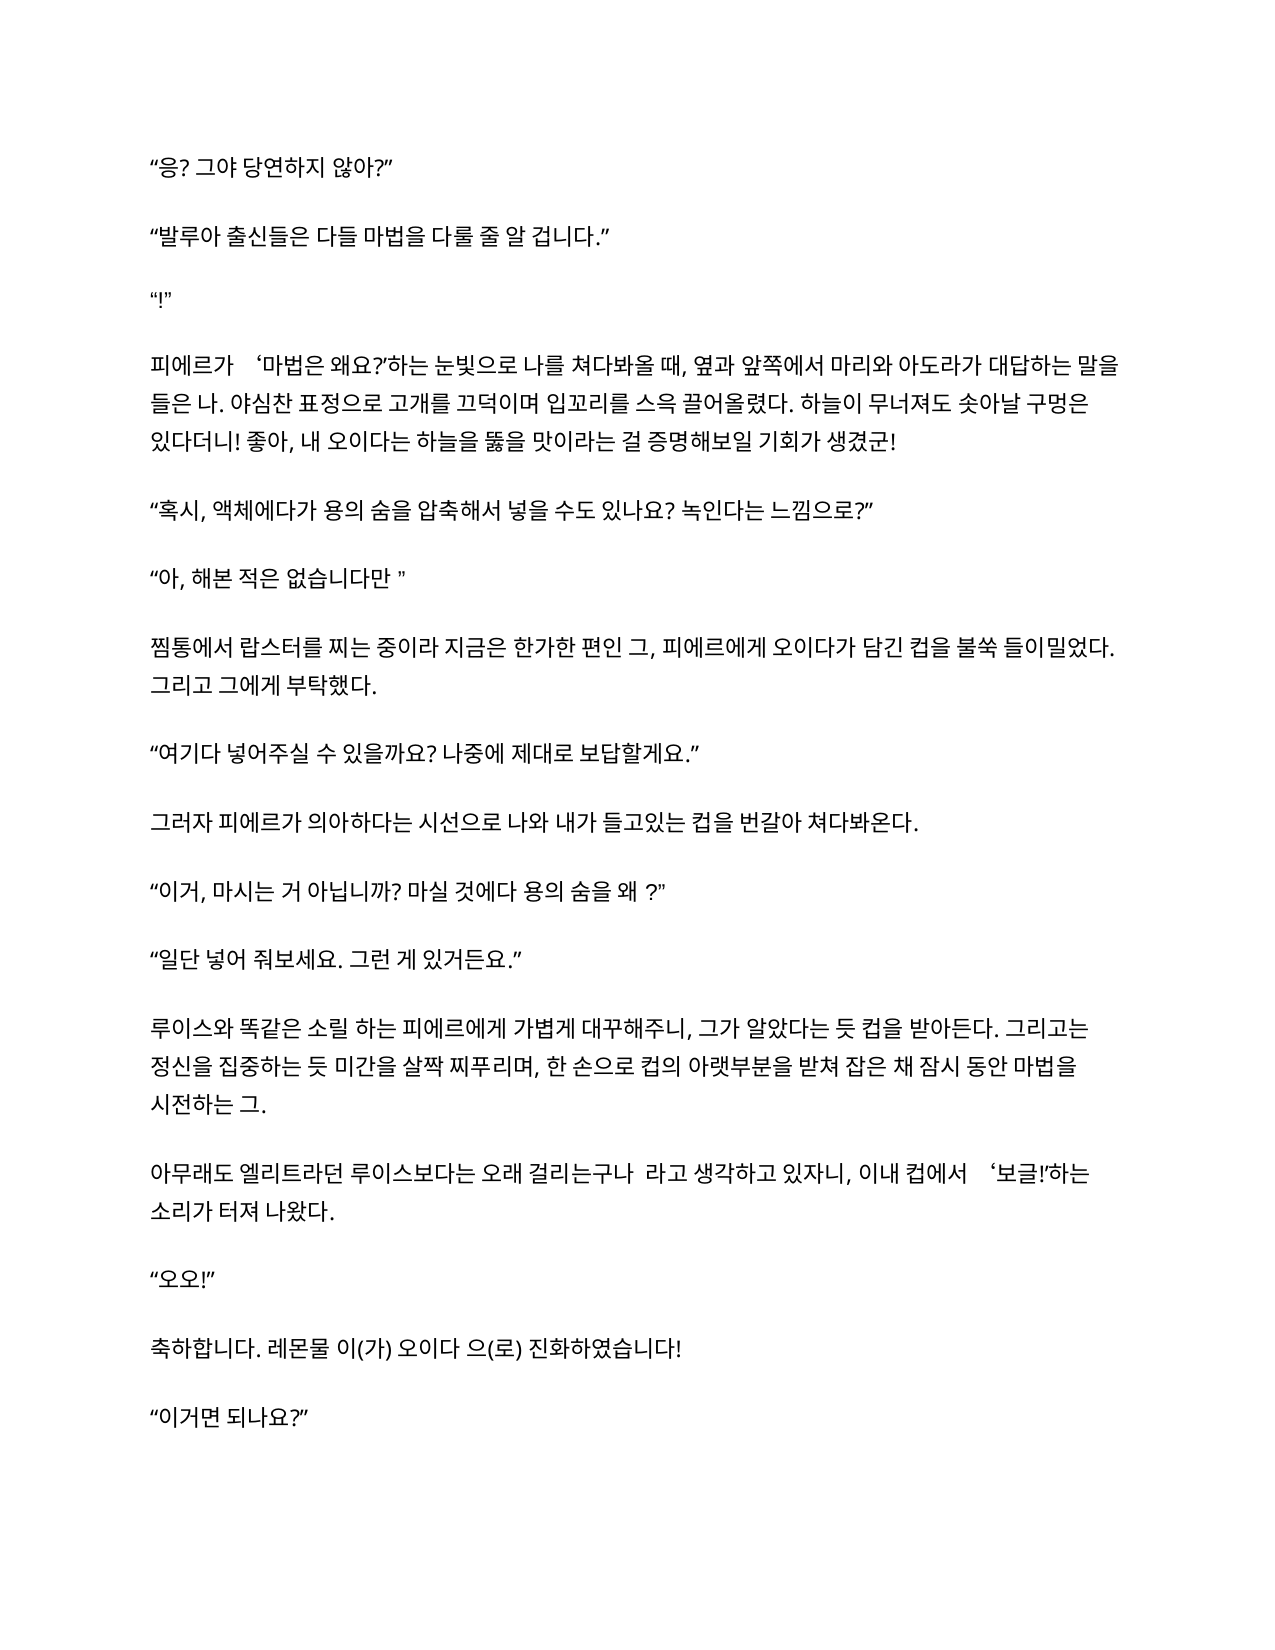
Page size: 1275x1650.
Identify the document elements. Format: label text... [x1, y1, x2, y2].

text “발루아 출신들은 다들 마법을 다룰 줄 알 겁니다.” [150, 218, 1125, 252]
text “!” [150, 287, 1125, 313]
text “아, 해본 적은 없습니다만 ” [150, 561, 1125, 594]
text “이거, 마시는 거 아닙니까? 마실 것에다 용의 숨을 왜 ?” [150, 873, 1125, 907]
text 루이스와 똑같은 소릴 하는 피에르에게 가볍게 대꾸해주니, 그가 알았다는 듯 컵을 받아든다. 그리고는 정신을 집중하는 듯 미간을 살짝 찌푸리며, 한 손으로 컵의 아랫부분을 받쳐 잡은 채 잠시 동안 마법을 시전하는 그. [150, 1011, 1125, 1120]
text “오오!” [150, 1262, 1125, 1296]
text 축하합니다. 레몬물 이(가) 오이다 으(로) 진화하였습니다! [150, 1331, 1125, 1364]
text 피에르가 ‘마법은 왜요?’하는 눈빛으로 나를 쳐다봐올 때, 옆과 앞쪽에서 마리와 아도라가 대답하는 말을 들은 나. 야심찬 표정으로 고개를 끄덕이며 입꼬리를 스윽 끌어올렸다. 하늘이 무너져도 솟아날 구멍은 있다더니! 좋아, 내 오이다는 하늘을 뚫을 맛이라는 걸 증명해보일 기회가 생겼군! [150, 347, 1125, 457]
text 그러자 피에르가 의아하다는 시선으로 나와 내가 들고있는 컵을 번갈아 쳐다봐온다. [150, 805, 1125, 838]
text “이거면 되나요?” [150, 1399, 1125, 1433]
text “일단 넣어 줘보세요. 그런 게 있거든요.” [150, 942, 1125, 975]
text 아무래도 엘리트라던 루이스보다는 오래 걸리는구나 라고 생각하고 있자니, 이내 컵에서 ‘보글!’하는 소리가 터져 나왔다. [150, 1156, 1125, 1227]
text 찜통에서 랍스터를 찌는 중이라 지금은 한가한 편인 그, 피에르에게 오이다가 담긴 컵을 불쑥 들이밀었다. 그리고 그에게 부탁했다. [150, 629, 1125, 701]
text “여기다 넣어주실 수 있을까요? 나중에 제대로 보답할게요.” [150, 736, 1125, 770]
text “혹시, 액체에다가 용의 숨을 압축해서 넣을 수도 있나요? 녹인다는 느낌으로?” [150, 492, 1125, 526]
text “응? 그야 당연하지 않아?” [150, 150, 1125, 183]
